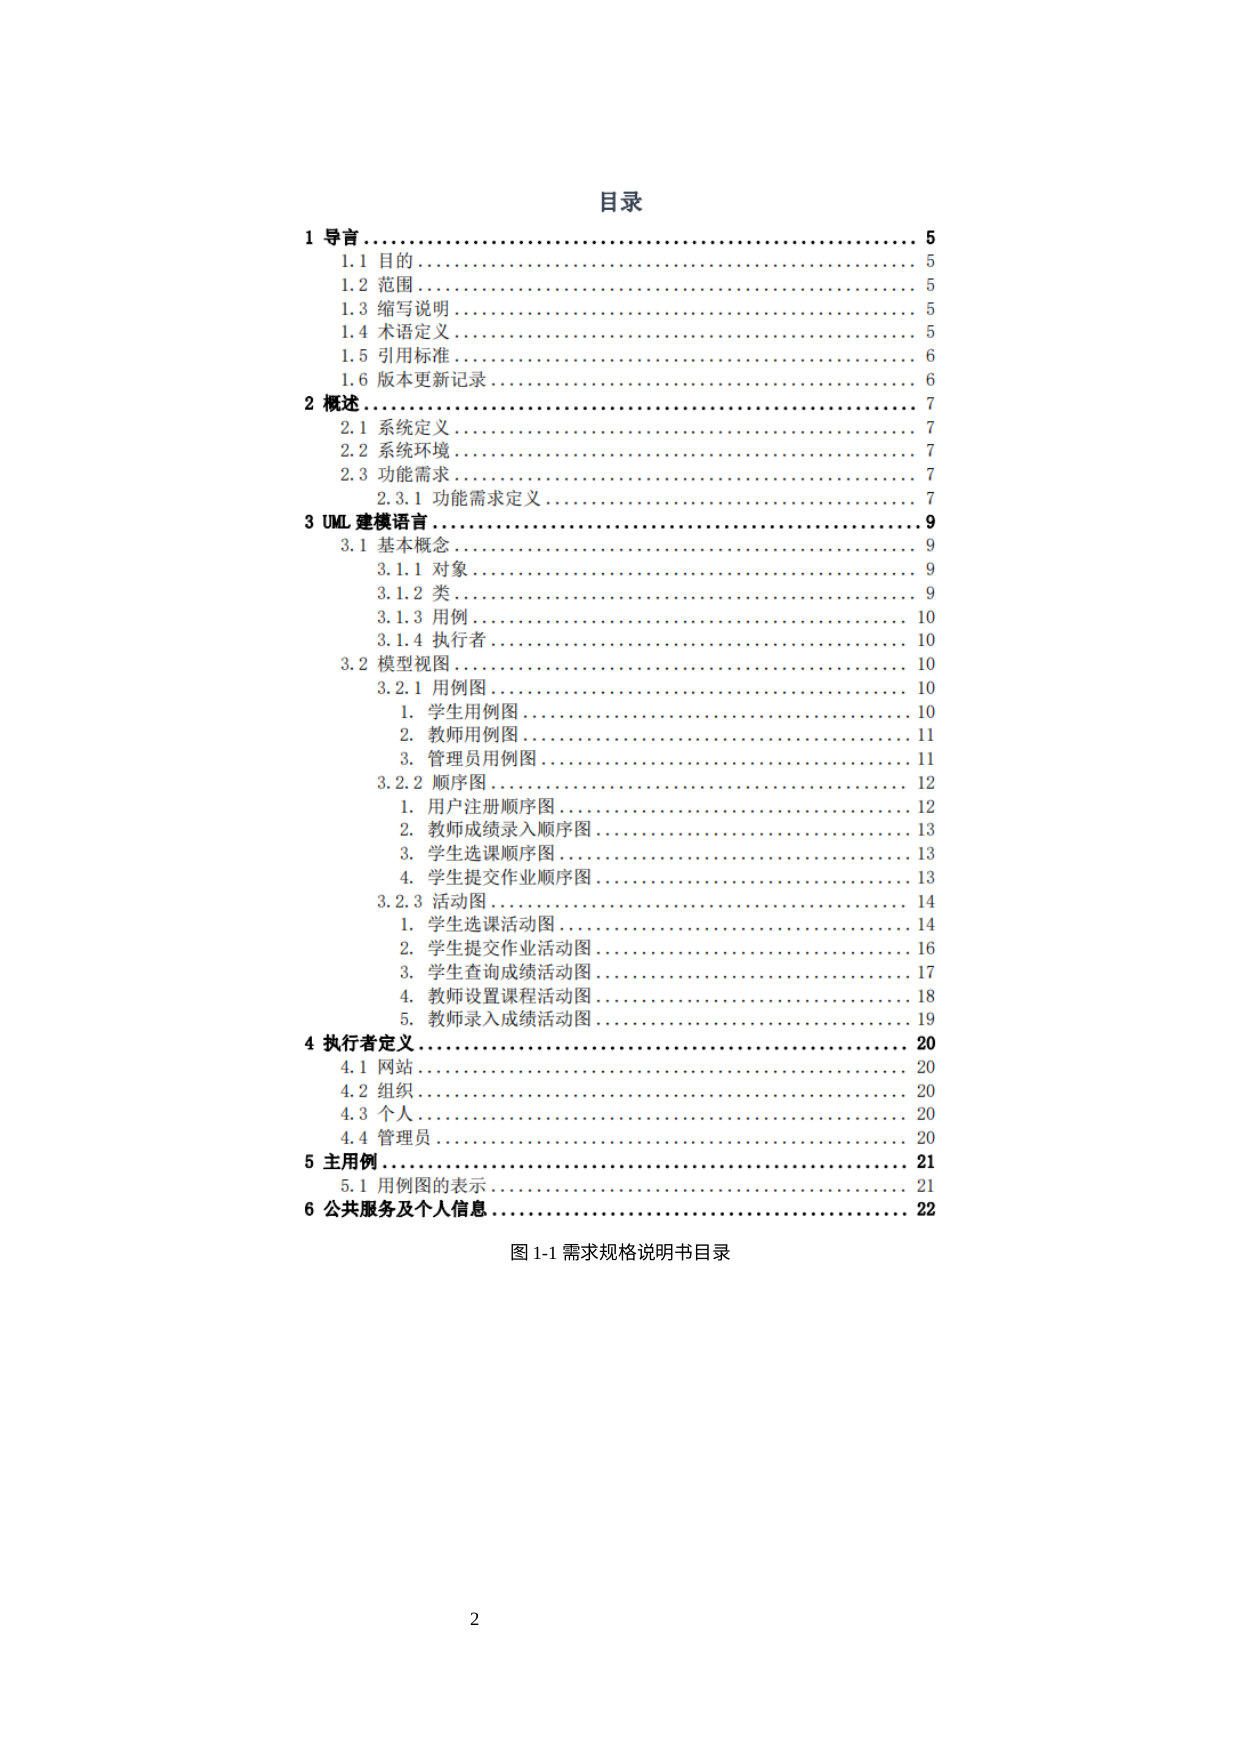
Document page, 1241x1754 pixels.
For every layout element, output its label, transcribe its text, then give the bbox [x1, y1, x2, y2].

picture [247, 162, 993, 1238]
text 图1-1 需求规格说明书目录 [187, 1238, 1053, 1265]
